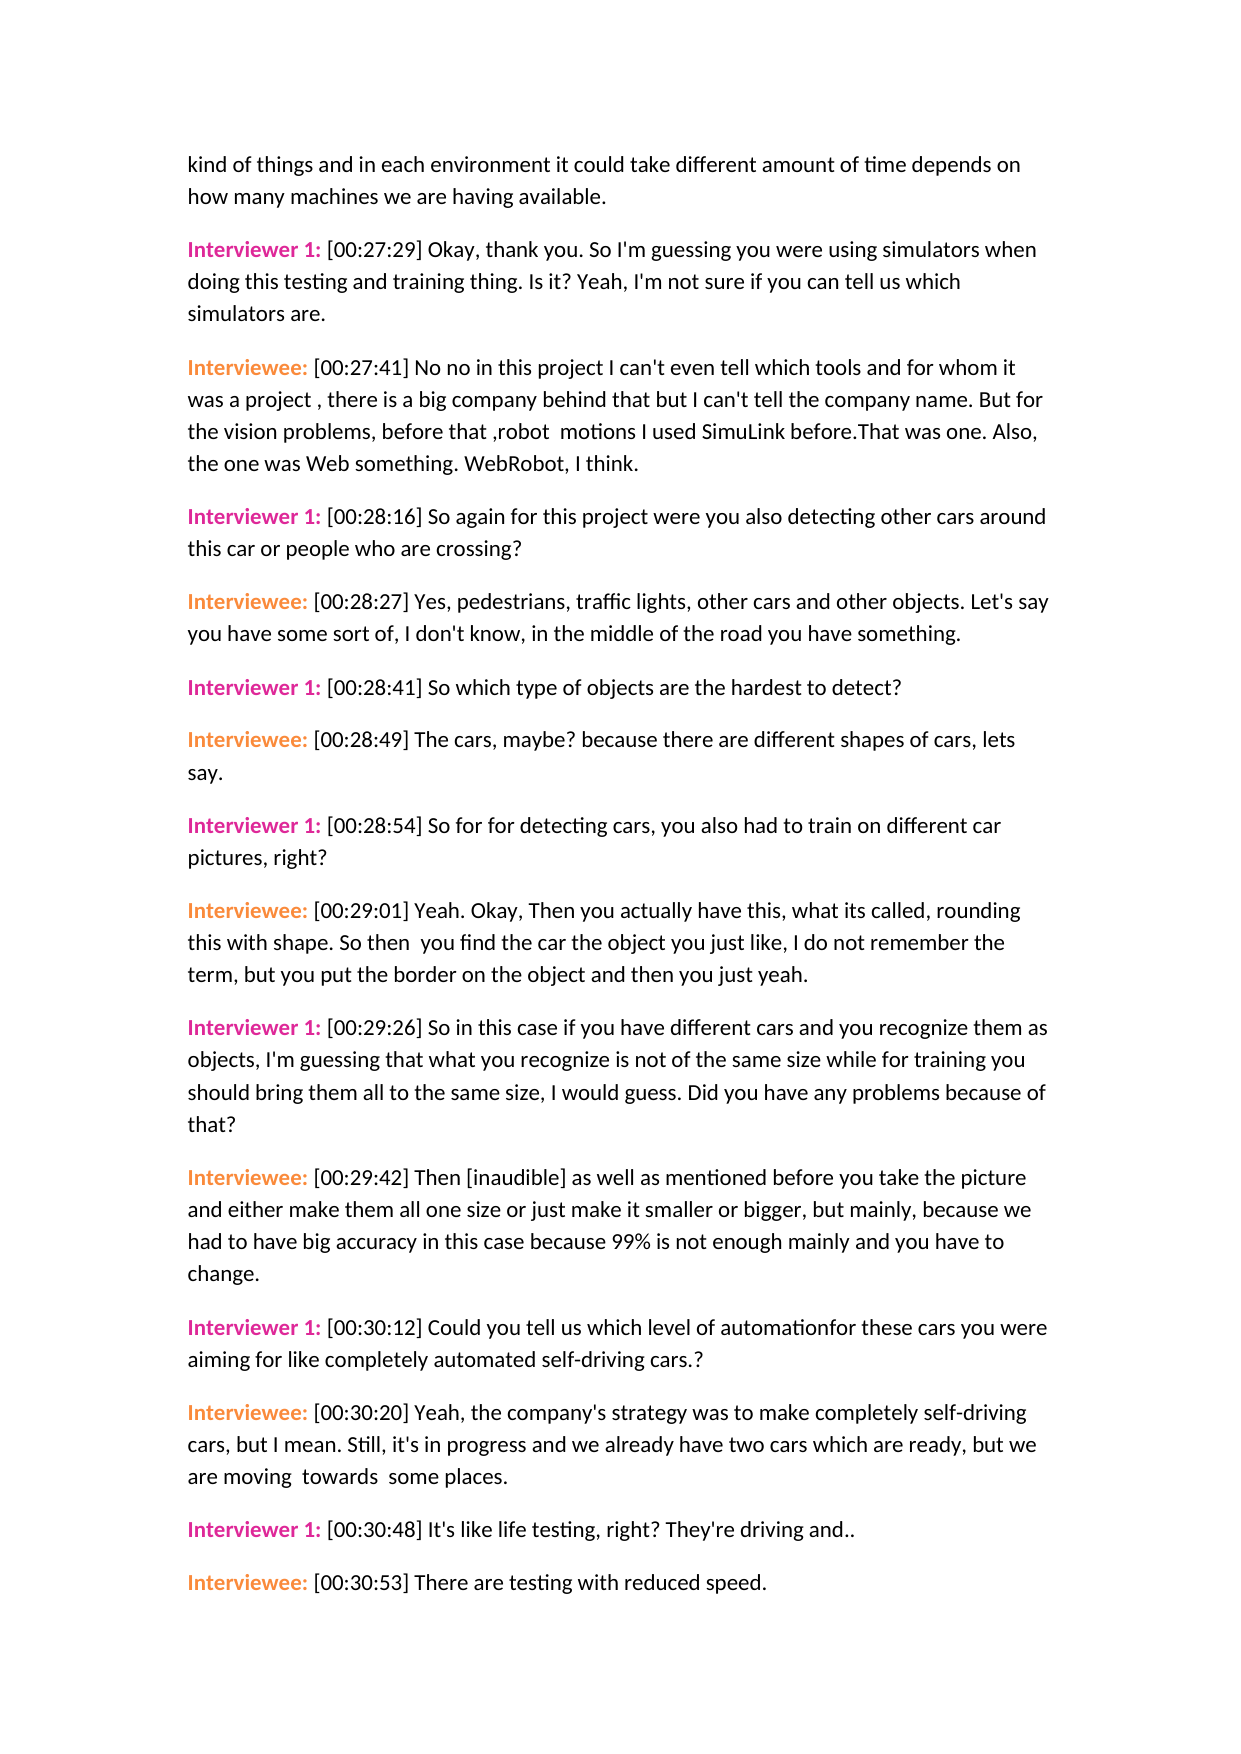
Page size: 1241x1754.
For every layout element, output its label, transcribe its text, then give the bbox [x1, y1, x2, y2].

text Interviewer 1: [00:27:29] Okay, thank you. So I'm guessing you were using simulators when doing this testing and training thing. Is it? Yeah, I'm not sure if you can tell us which simulators are. [187, 235, 1053, 328]
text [187, 150, 1053, 210]
text Interviewee: [00:27:41] No no in this project I can't even tell which tools and for whom it was a project , there is a big company behind that but I can't tell the company name. But for the vision problems, before that ,robot motions I used SimuLink before.That was one. Also, the one was Web something. WebRobot, I think. [187, 353, 1053, 477]
text Interviewer 1: [00:28:16] So again for this project were you also detecting other cars around this car or people who are crossing? [187, 502, 1053, 562]
text Interviewee: [00:30:53] There are testing with reduced speed. [187, 1568, 1053, 1596]
text Interviewee: [00:30:20] Yeah, the company's strategy was to make completely self-driving cars, but I mean. Still, it's in progress and we already have two cars which are ready, but we are moving towards some places. [187, 1398, 1053, 1490]
text Interviewee: [00:28:27] Yes, pedestrians, traffic lights, other cars and other objects. Let's say you have some sort of, I don't know, in the middle of the road you have something. [187, 587, 1053, 648]
text Interviewer 1: [00:29:26] So in this case if you have different cars and you recognize them as objects, I'm guessing that what you recognize is not of the same size while for training you should bring them all to the same size, I would guess. Did you have any problems because of that? [187, 1013, 1053, 1138]
text Interviewer 1: [00:28:41] So which type of objects are the hardest to detect? [187, 673, 1053, 701]
text Interviewee: [00:29:01] Yeah. Okay, Then you actually have this, what its called, rounding this with shape. So then you find the car the object you just like, I do not remember the term, but you put the border on the object and then you just yeah. [187, 896, 1053, 988]
text Interviewee: [00:28:49] The cars, maybe? because there are different shapes of cars, lets say. [187, 726, 1053, 786]
text Interviewee: [00:29:42] Then [inaudible] as well as mentioned before you take the picture and either make them all one size or just make it smaller or bigger, but mainly, because we had to have big accuracy in this case because 99% is not enough mainly and you have to change. [187, 1163, 1053, 1288]
text Interviewer 1: [00:30:12] Could you tell us which level of automationfor these cars you were aiming for like completely automated self-driving cars.? [187, 1313, 1053, 1373]
text Interviewer 1: [00:30:48] It's like life testing, right? They're driving and.. [187, 1515, 1053, 1543]
text Interviewer 1: [00:28:54] So for for detecting cars, you also had to train on different car pictures, right? [187, 811, 1053, 871]
